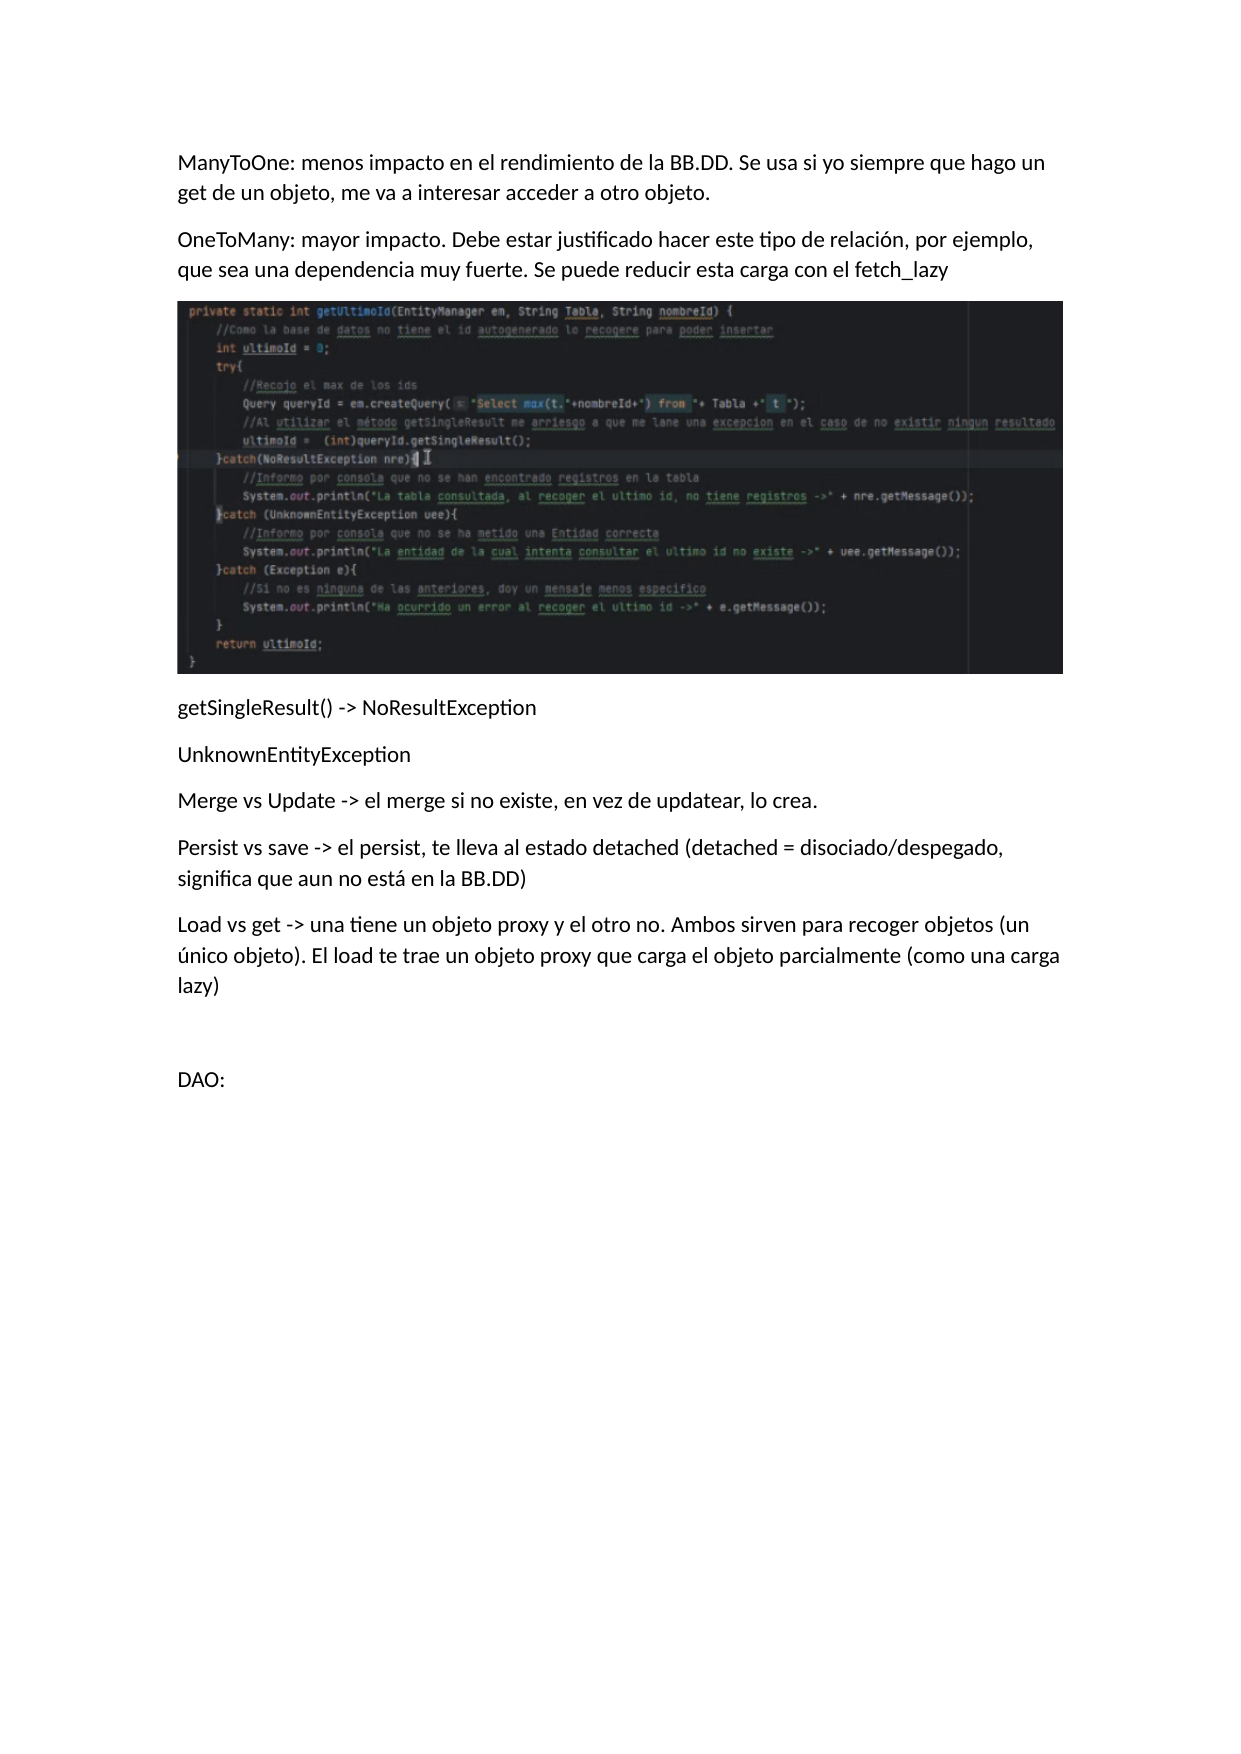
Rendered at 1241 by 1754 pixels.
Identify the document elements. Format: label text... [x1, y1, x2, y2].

text Load vs get -> una tiene un objeto proxy y el otro no. Ambos sirven para recoger objetos (un único objeto). El load te trae un objeto proxy que carga el objeto parcialmente (como una carga lazy) [177, 911, 1063, 999]
text DAO: [177, 1065, 1063, 1093]
picture [177, 301, 1063, 674]
text UnknownEntityException [177, 740, 1063, 768]
text Merge vs Update -> el merge si no existe, en vez de updatear, lo crea. [177, 787, 1063, 815]
text getSingleResult() -> NoResultException [177, 693, 1063, 721]
text OneToMany: mayor impacto. Debe estar justificado hacer este tipo de relación, por ejemplo, que sea una dependencia muy fuerte. Se puede reducir esta carga con el fetch_lazy [177, 225, 1063, 283]
text ManyToOne: menos impacto en el rendimiento de la BB.DD. Se usa si yo siempre que hago un get de un objeto, me va a interesar acceder a otro objeto. [177, 148, 1063, 206]
text Persist vs save -> el persist, te lleva al estado detached (detached = disociado/despegado, significa que aun no está en la BB.DD) [177, 833, 1063, 892]
